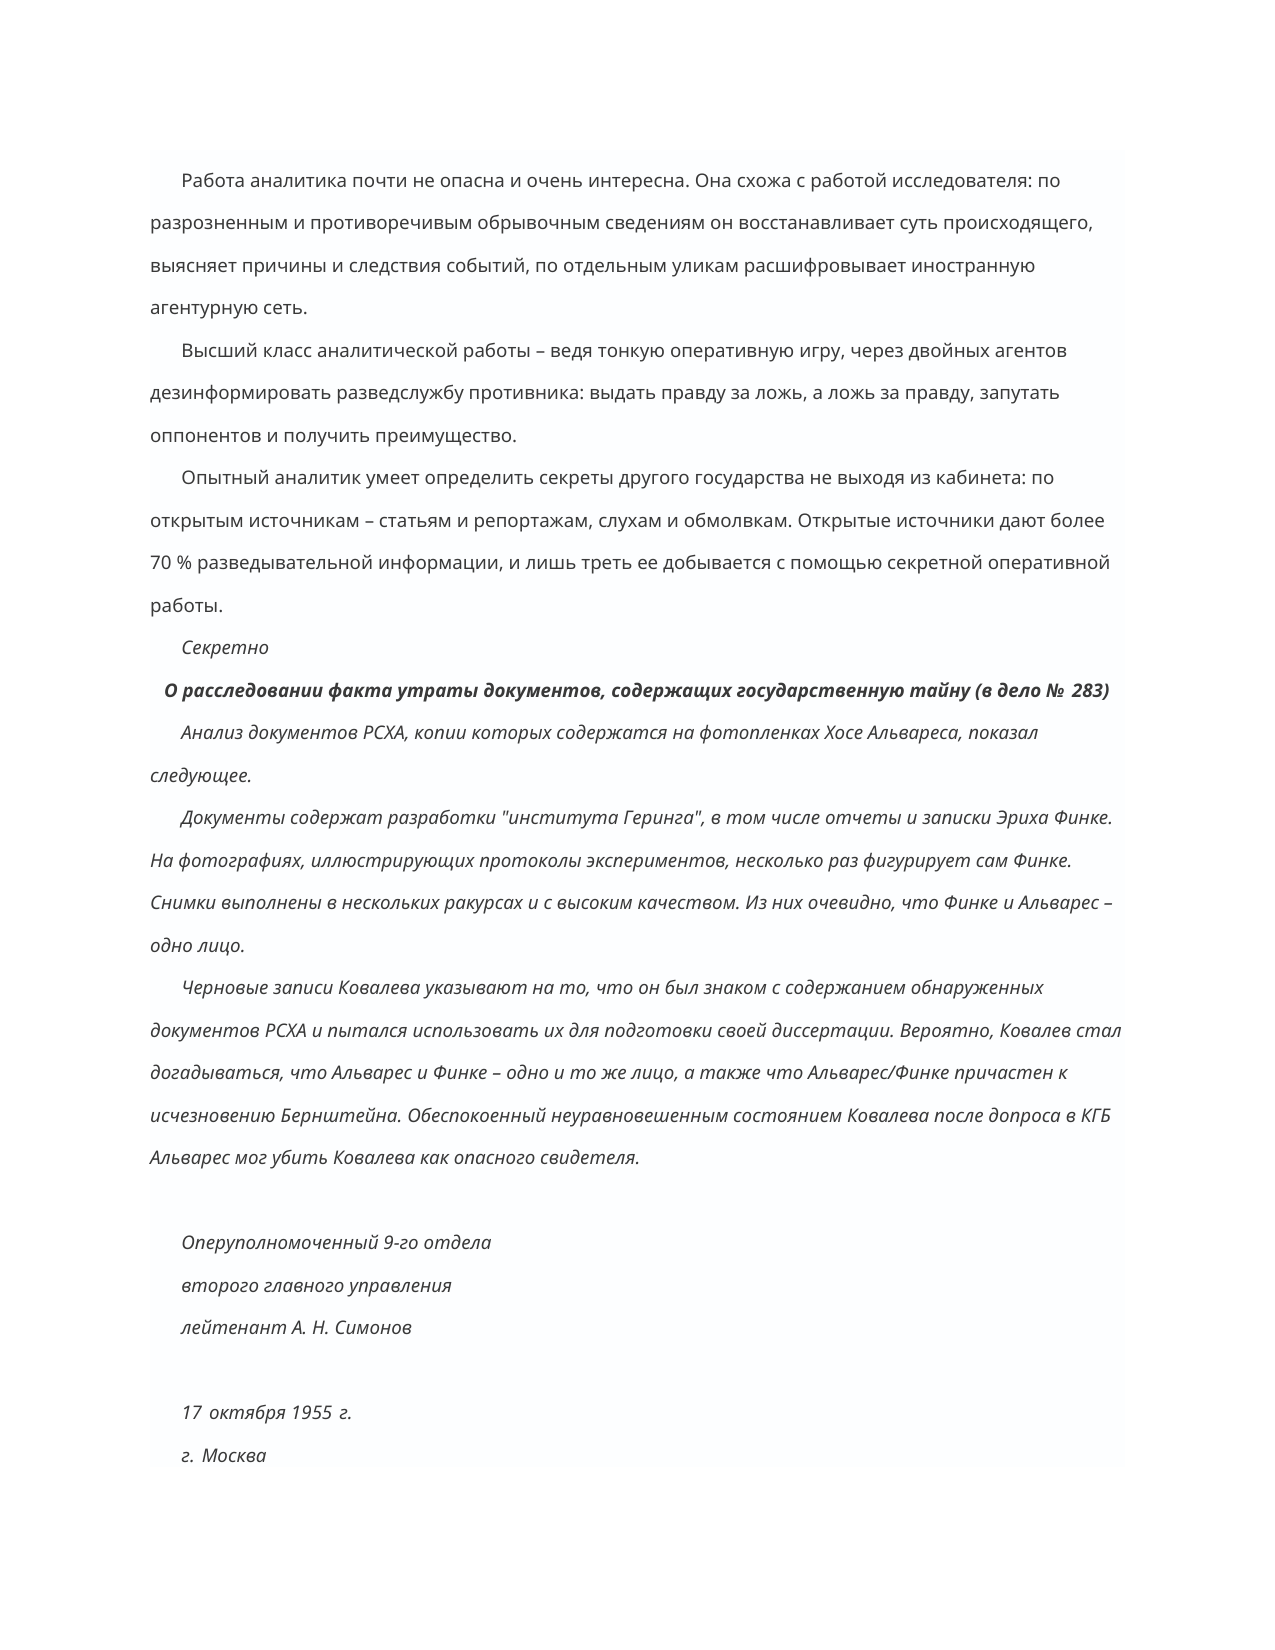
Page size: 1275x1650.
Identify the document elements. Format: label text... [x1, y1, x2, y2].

text Черновые записи Ковалева указывают на то, что он был знаком с содержанием обнаруженных документов РСХА и пытался использовать их для подготовки своей диссертации. Вероятно, Ковалев стал догадываться, что Альварес и Финке – одно и то же лицо, а также что Альварес/Финке причастен к исчезновению Бернштейна. Обеспокоенный неуравновешенным состоянием Ковалева после допроса в КГБ Альварес мог убить Ковалева как опасного свидетеля. [150, 957, 1125, 1170]
text 17 октября 1955 г. [150, 1382, 1125, 1425]
text лейтенант А. Н. Симонов [150, 1297, 1125, 1340]
text второго главного управления [150, 1255, 1125, 1297]
text Высший класс аналитической работы – ведя тонкую оперативную игру, через двойных агентов дезинформировать разведслужбу противника: выдать правду за ложь, а ложь за правду, запутать оппонентов и получить преимущество. [150, 320, 1125, 447]
text Работа аналитика почти не опасна и очень интересна. Она схожа с работой исследователя: по разрозненным и противоречивым обрывочным сведениям он восстанавливает суть происходящего, выясняет причины и следствия событий, по отдельным уликам расшифровывает иностранную агентурную сеть. [150, 150, 1125, 320]
text Документы содержат разработки "института Геринга", в том числе отчеты и записки Эриха Финке. На фотографиях, иллюстрирующих протоколы экспериментов, несколько раз фигурирует сам Финке. Снимки выполнены в нескольких ракурсах и с высоким качеством. Из них очевидно, что Финке и Альварес – одно лицо. [150, 787, 1125, 957]
text Опытный аналитик умеет определить секреты другого государства не выходя из кабинета: по открытым источникам – статьям и репортажам, слухам и обмолвкам. Открытые источники дают более 70 % разведывательной информации, и лишь треть ее добывается с помощью секретной оперативной работы. [150, 447, 1125, 617]
text Оперуполномоченный 9-го отдела [150, 1212, 1125, 1255]
text г. Москва [150, 1425, 1125, 1467]
text Анализ документов РСХА, копии которых содержатся на фотопленках Хосе Альвареса, показал следующее. [150, 702, 1125, 787]
text О расследовании факта утраты документов, содержащих государственную тайну (в дело № 283) [150, 660, 1125, 702]
text Секретно [150, 617, 1125, 660]
